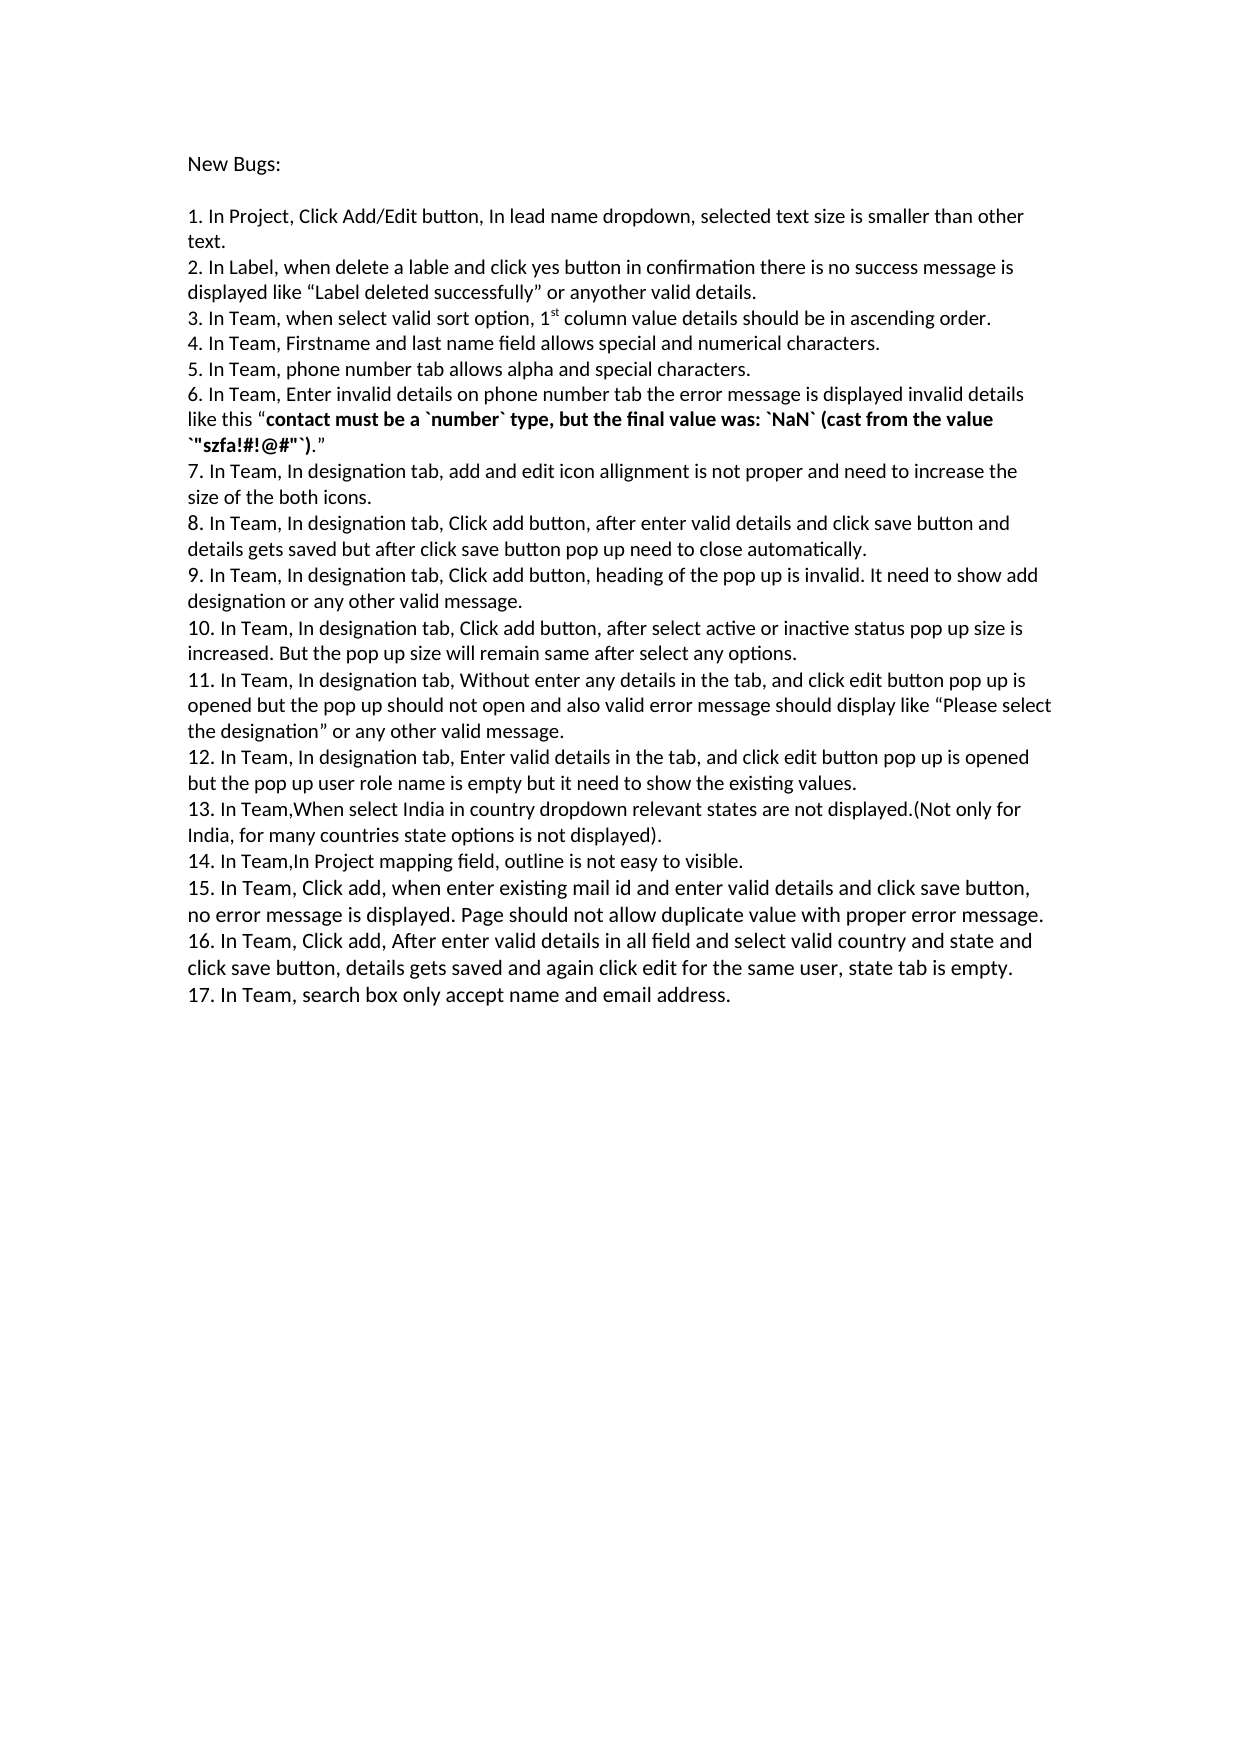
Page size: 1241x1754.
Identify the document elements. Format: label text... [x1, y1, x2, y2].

list New Bugs: [187, 150, 1053, 177]
list In Team,When select India in country dropdown relevant states are not displayed.(Not only for India, for many countries state options is not displayed). [187, 795, 1053, 847]
list In Team, In designation tab, Without enter any details in the tab, and click edit button pop up is opened but the pop up should not open and also valid error message should display like “Please select the designation” or any other valid message. [187, 666, 1053, 743]
list In Team, Click add, After enter valid details in all field and select valid country and state and click save button, details gets saved and again click edit for the same user, state tab is empty. [187, 927, 1053, 981]
list In Team, phone number tab allows alpha and special characters. [187, 356, 1053, 381]
list In Team, In designation tab, Click add button, heading of the pop up is invalid. It need to show add designation or any other valid message. [187, 562, 1053, 614]
list In Team,In Project mapping field, outline is not easy to visible. [187, 847, 1053, 874]
list In Project, Click Add/Edit button, In lead name dropdown, selected text size is smaller than other text. [187, 203, 1053, 254]
list In Team, In designation tab, add and edit icon allignment is not proper and need to increase the size of the both icons. [187, 457, 1053, 509]
list In Team, In designation tab, Enter valid details in the tab, and click edit button pop up is opened but the pop up user role name is empty but it need to show the existing values. [187, 743, 1053, 795]
list In Team, Click add, when enter existing mail id and enter valid details and click save button, no error message is displayed. Page should not allow duplicate value with proper error message. [187, 874, 1053, 927]
list In Team, search box only accept name and email address. [187, 981, 1053, 1007]
list In Team, In designation tab, Click add button, after enter valid details and click save button and details gets saved but after click save button pop up need to close automatically. [187, 509, 1053, 562]
list In Team, Firstname and last name field allows special and numerical characters. [187, 330, 1053, 356]
list In Team, Enter invalid details on phone number tab the error message is displayed invalid details like this “contact must be a `number` type, but the final value was: `NaN` (cast from the value `"szfa!#!@#"`).” [187, 381, 1053, 457]
list In Label, when delete a lable and click yes button in confirmation there is no success message is displayed like “Label deleted successfully” or anyother valid details. [187, 254, 1053, 305]
list In Team, when select valid sort option, 1st column value details should be in ascending order. [187, 305, 1053, 330]
list In Team, In designation tab, Click add button, after select active or inactive status pop up size is increased. But the pop up size will remain same after select any options. [187, 614, 1053, 666]
